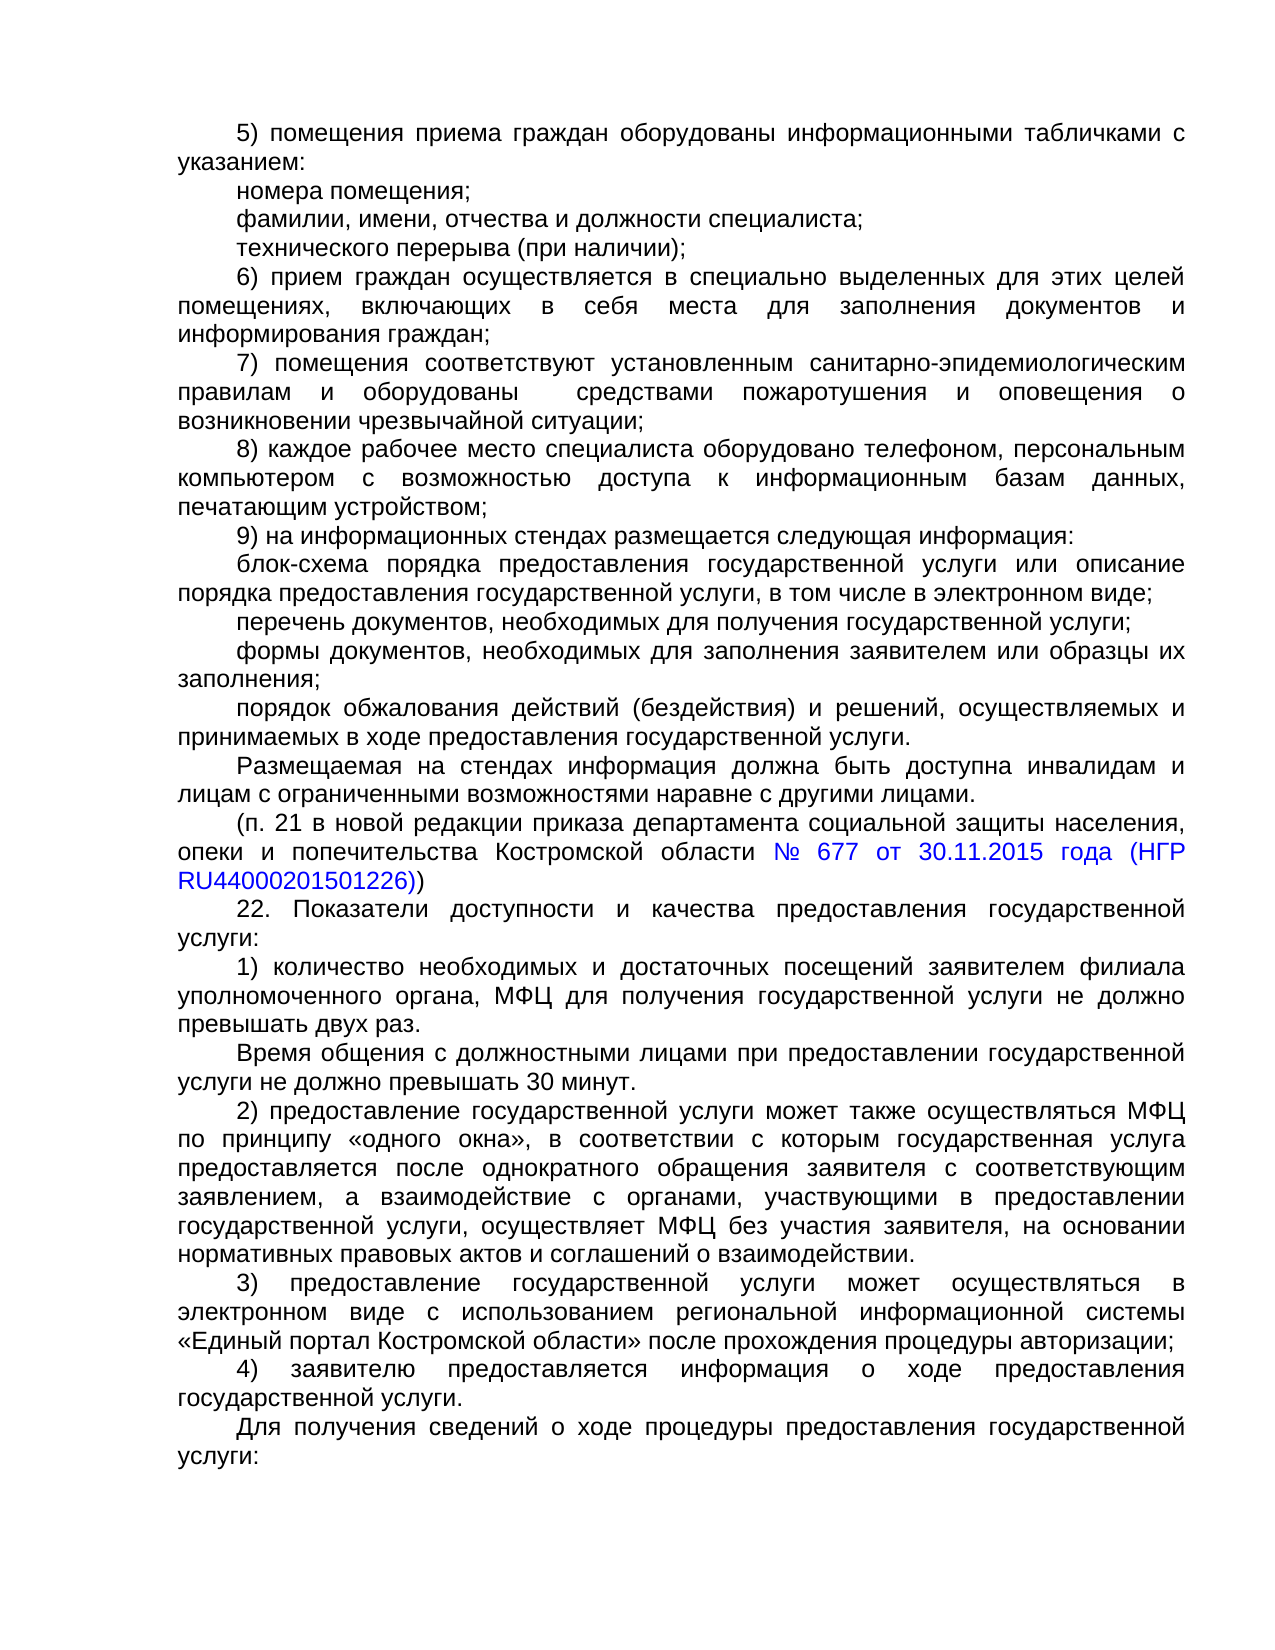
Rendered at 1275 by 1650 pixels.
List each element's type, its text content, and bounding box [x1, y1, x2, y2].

text номера помещения; [177, 176, 1186, 204]
text порядок обжалования действий (бездействия) и решений, осуществляемых и принимаемых в ходе предоставления государственной услуги. [177, 693, 1186, 751]
text 2) предоставление государственной услуги может также осуществляться МФЦ по принципу «одного окна», в соответствии с которым государственная услуга предоставляется после однократного обращения заявителя с соответствующим заявлением, а взаимодействие с органами, участвующими в предоставлении государственной услуги, осуществляет МФЦ без участия заявителя, на основании нормативных правовых актов и соглашений о взаимодействии. [177, 1096, 1186, 1268]
text 4) заявителю предоставляется информация о ходе предоставления государственной услуги. [177, 1354, 1186, 1412]
text Время общения с должностными лицами при предоставлении государственной услуги не должно превышать 30 минут. [177, 1038, 1186, 1096]
text 5) помещения приема граждан оборудованы информационными табличками с указанием: [177, 118, 1186, 176]
text Для получения сведений о ходе процедуры предоставления государственной услуги: [177, 1412, 1186, 1469]
text 22. Показатели доступности и качества предоставления государственной услуги: [177, 894, 1186, 952]
text 1) количество необходимых и достаточных посещений заявителем филиала уполномоченного органа, МФЦ для получения государственной услуги не должно превышать двух раз. [177, 952, 1186, 1038]
text перечень документов, необходимых для получения государственной услуги; [177, 607, 1186, 636]
text формы документов, необходимых для заполнения заявителем или образцы их заполнения; [177, 636, 1186, 693]
text (п. 21 в новой редакции приказа департамента социальной защиты населения, опеки и попечительства Костромской области № 677 от 30.11.2015 года (НГР RU44000201501226)) [177, 808, 1186, 894]
text блок-схема порядка предоставления государственной услуги или описание порядка предоставления государственной услуги, в том числе в электронном виде; [177, 549, 1186, 607]
text 7) помещения соответствуют установленным санитарно-эпидемиологическим правилам и оборудованы средствами пожаротушения и оповещения о возникновении чрезвычайной ситуации; [177, 348, 1186, 434]
text 9) на информационных стендах размещается следующая информация: [177, 521, 1186, 549]
text фамилии, имени, отчества и должности специалиста; [177, 204, 1186, 233]
text Размещаемая на стендах информация должна быть доступна инвалидам и лицам с ограниченными возможностями наравне с другими лицами. [177, 751, 1186, 808]
text 3) предоставление государственной услуги может осуществляться в электронном виде с использованием региональной информационной системы «Единый портал Костромской области» после прохождения процедуры авторизации; [177, 1268, 1186, 1354]
text технического перерыва (при наличии); [177, 233, 1186, 262]
text 8) каждое рабочее место специалиста оборудовано телефоном, персональным компьютером с возможностью доступа к информационным базам данных, печатающим устройством; [177, 434, 1186, 521]
text 6) прием граждан осуществляется в специально выделенных для этих целей помещениях, включающих в себя места для заполнения документов и информирования граждан; [177, 262, 1186, 348]
